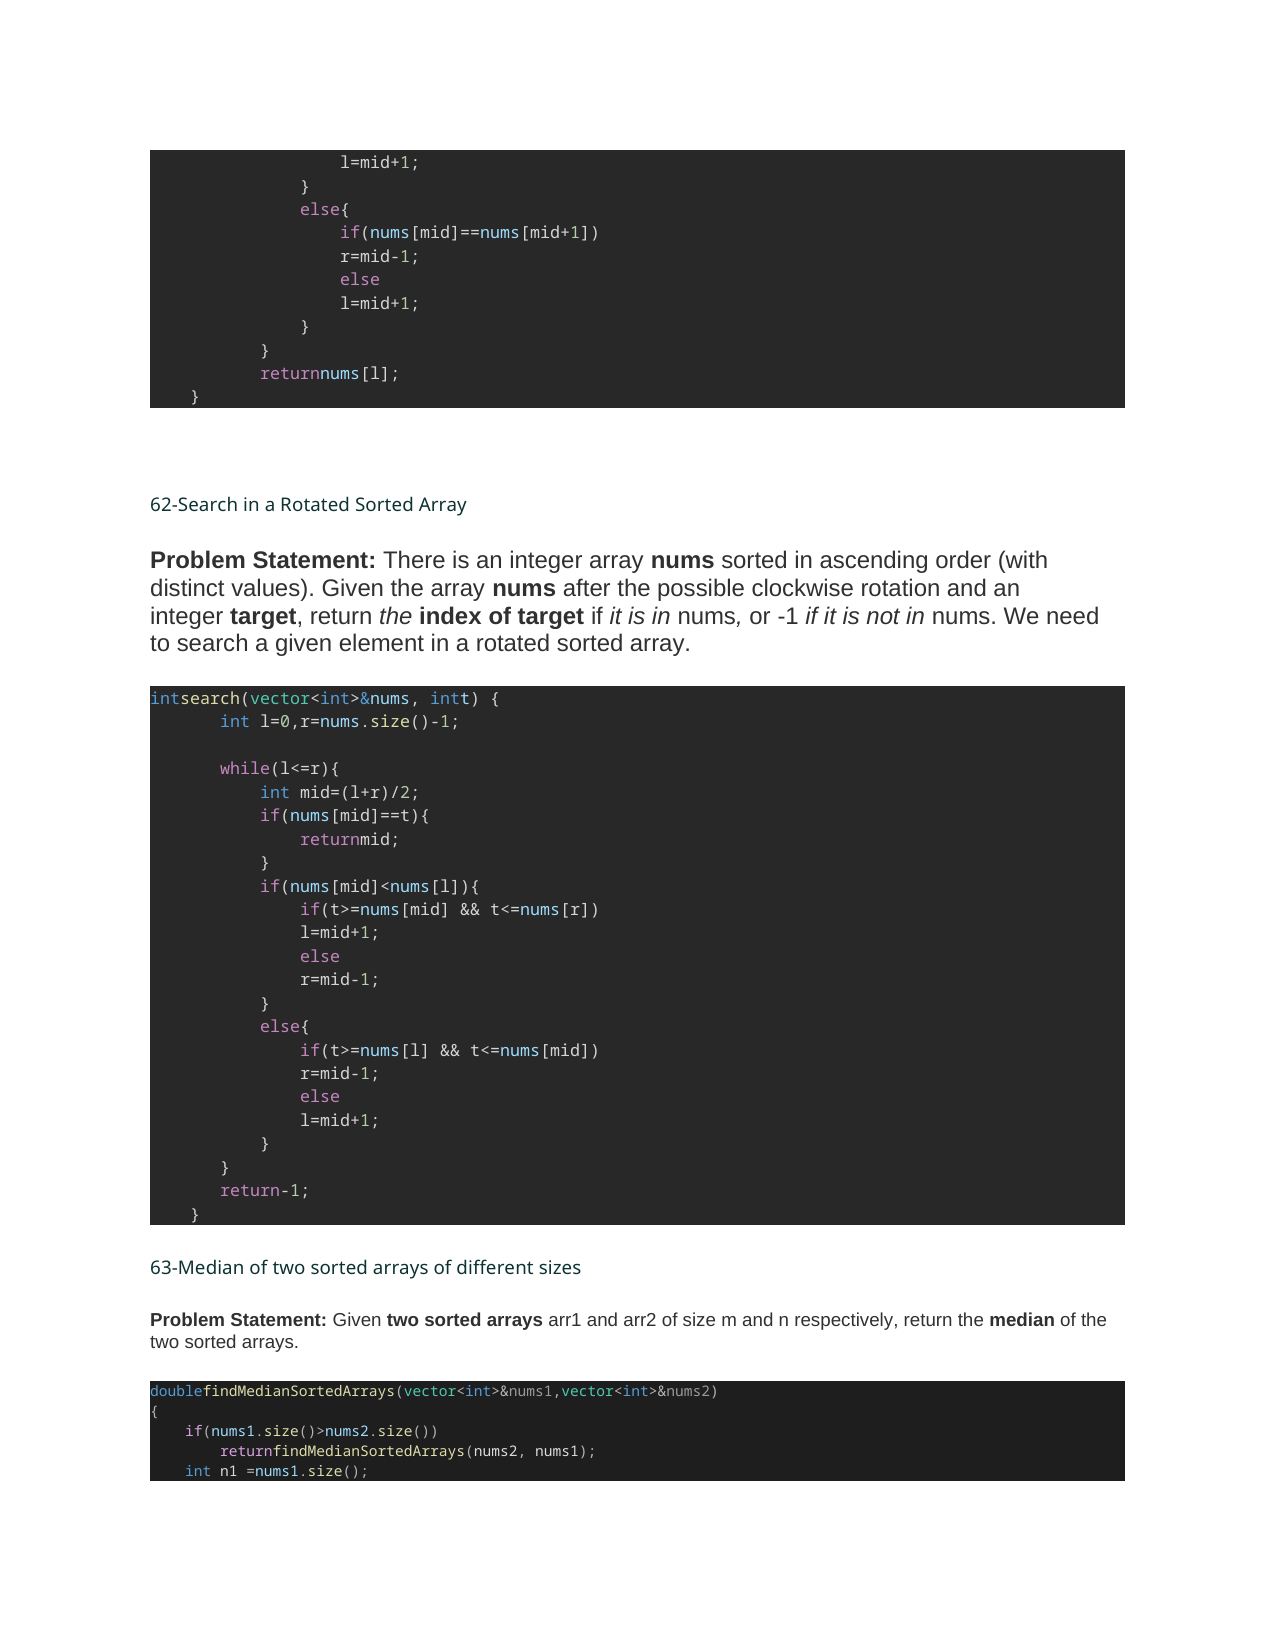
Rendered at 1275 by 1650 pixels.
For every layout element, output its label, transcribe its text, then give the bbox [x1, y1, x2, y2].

text returnnums[l]; [150, 361, 1125, 384]
text r=mid-1; [150, 967, 1125, 991]
text returnfindMedianSortedArrays(nums2, nums1); [150, 1441, 1125, 1461]
text } [150, 337, 1125, 361]
text l=mid+1; [150, 920, 1125, 944]
text if(nums[mid]==t){ [150, 803, 1125, 827]
text int l=0,r=nums.size()-1; [150, 709, 1125, 733]
text intsearch(vector<int>&nums, intt) { [150, 686, 1125, 709]
text int n1 =nums1.size(); [150, 1461, 1125, 1481]
text else{ [150, 1014, 1125, 1037]
text { [150, 1401, 1125, 1421]
text else [150, 944, 1125, 967]
text doublefindMedianSortedArrays(vector<int>&nums1,vector<int>&nums2) [150, 1381, 1125, 1401]
text else [150, 267, 1125, 291]
text Problem Statement: There is an integer array nums sorted in ascending order (with distinct values). Given the array nums after the possible clockwise rotation and an integer target, return the index of target if it is in nums, or -1 if it is not in nums. We need to search a given element in a rotated sorted array. [692, 546, 1125, 657]
text r=mid-1; [150, 244, 1125, 267]
text if(nums[mid]<nums[l]){ [150, 873, 1125, 897]
text 63-Median of two sorted arrays of different sizes [150, 1254, 1125, 1280]
text if(t>=nums[mid] && t<=nums[r]) [150, 897, 1125, 920]
text } [150, 1202, 1125, 1225]
text } [150, 1131, 1125, 1155]
text returnmid; [150, 827, 1125, 850]
text r=mid-1; [150, 1061, 1125, 1084]
text int mid=(l+r)/2; [150, 780, 1125, 803]
text } [150, 850, 1125, 873]
text if(nums[mid]==nums[mid+1]) [150, 220, 1125, 244]
text l=mid+1; [150, 150, 1125, 173]
text } [150, 173, 1125, 197]
text return-1; [150, 1178, 1125, 1202]
text if(nums1.size()>nums2.size()) [150, 1421, 1125, 1441]
text } [150, 1155, 1125, 1178]
text else{ [150, 197, 1125, 220]
text } [150, 314, 1125, 337]
text else [150, 1084, 1125, 1108]
text } [150, 991, 1125, 1014]
text l=mid+1; [150, 1108, 1125, 1131]
text } [150, 384, 1125, 408]
text 62-Search in a Rotated Sorted Array [150, 492, 1125, 517]
text while(l<=r){ [150, 756, 1125, 780]
text l=mid+1; [150, 291, 1125, 314]
text if(t>=nums[l] && t<=nums[mid]) [150, 1037, 1125, 1061]
text Problem Statement: Given two sorted arrays arr1 and arr2 of size m and n respectively, return the median of the two sorted arrays. [299, 1309, 1125, 1352]
